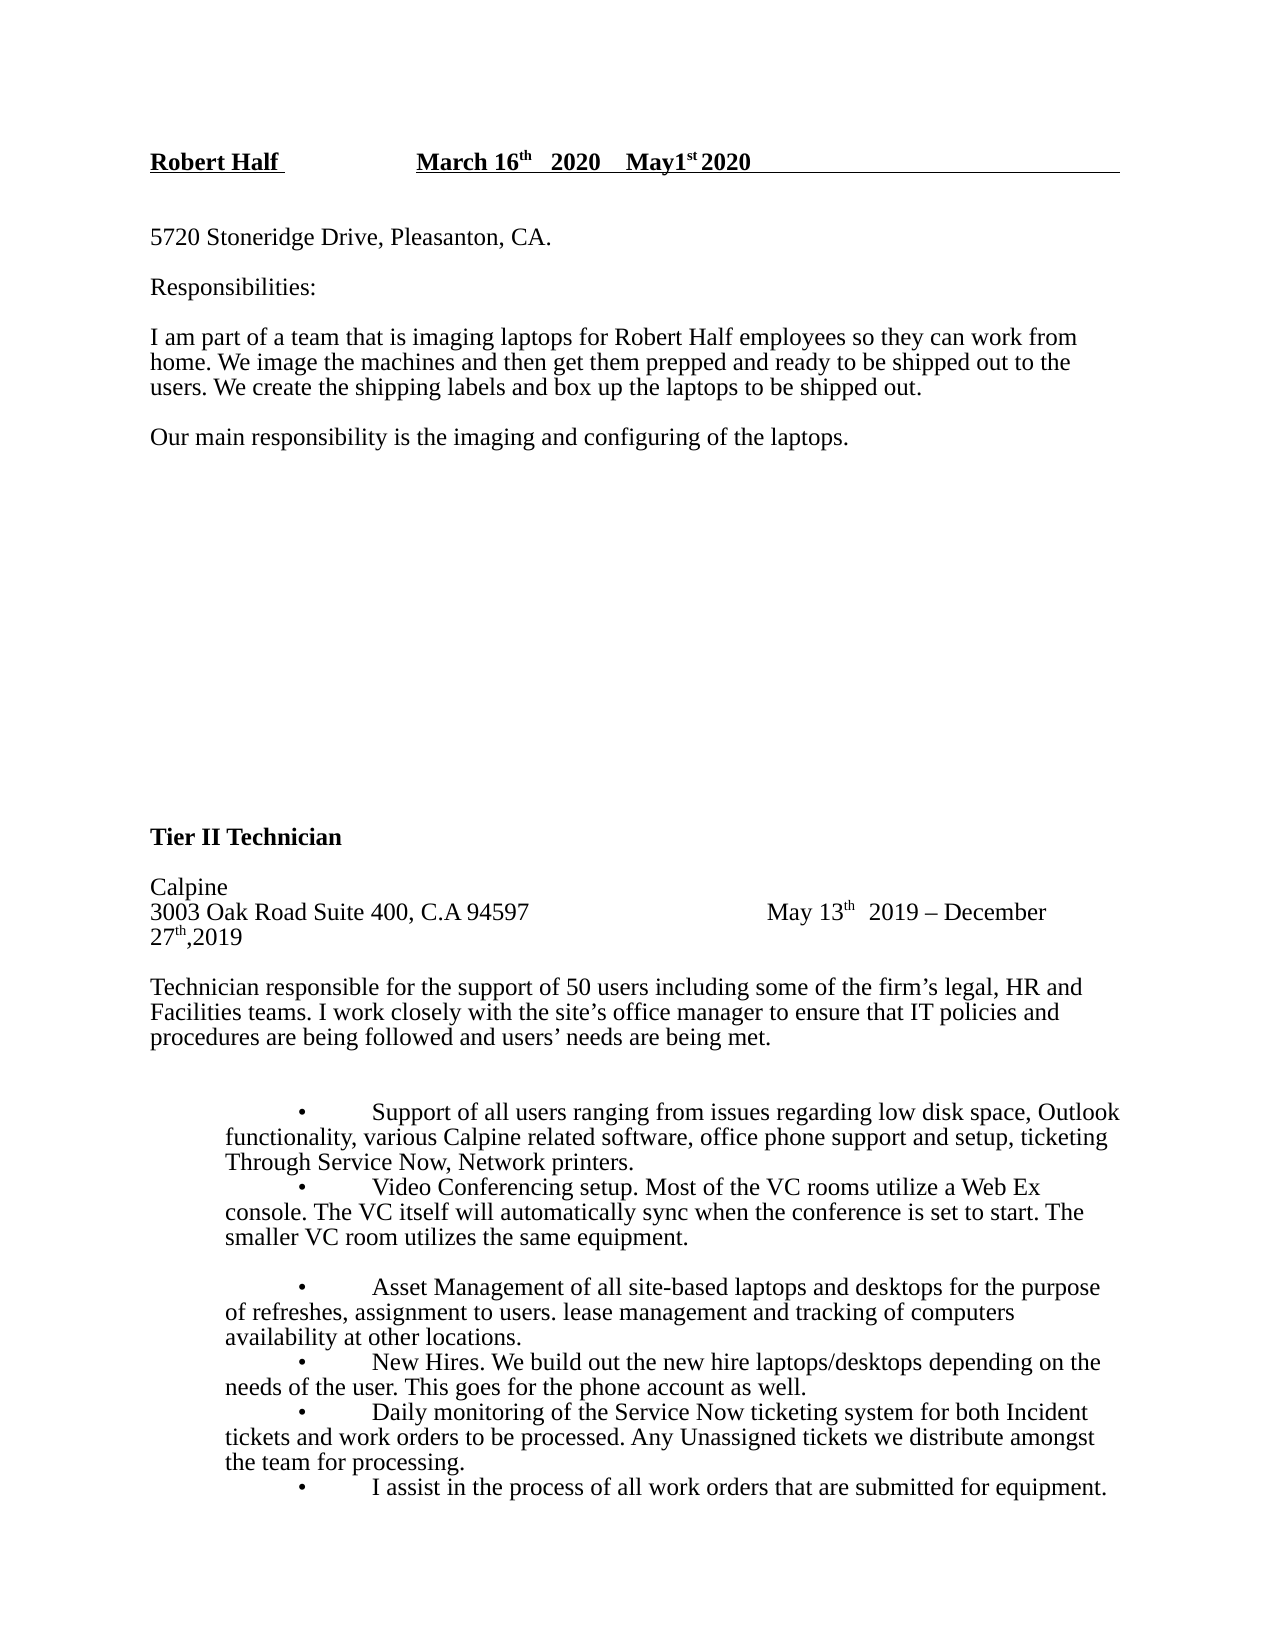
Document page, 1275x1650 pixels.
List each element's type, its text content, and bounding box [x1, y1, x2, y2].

text Our main responsibility is the imaging and configuring of the laptops. [150, 425, 1125, 450]
text Robert Half March 16th 2020 May1st 2020 [150, 150, 1125, 175]
text • Asset Management of all site-based laptops and desktops for the purpose of refreshes, assignment to users. lease management and tracking of computers availability at other locations. [225, 1275, 1125, 1350]
text 3003 Oak Road Suite 400, C.A 94597 May 13th 2019 – December 27th,2019 [150, 900, 1125, 950]
text Responsibilities: [150, 275, 1125, 300]
text Technician responsible for the support of 50 users including some of the firm’s legal, HR and Facilities teams. I work closely with the site’s office manager to ensure that IT policies and procedures are being followed and users’ needs are being met. [150, 975, 1125, 1050]
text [225, 1475, 1125, 1500]
text • Video Conferencing setup. Most of the VC rooms utilize a Web Ex console. The VC itself will automatically sync when the conference is set to start. The smaller VC room utilizes the same equipment. [225, 1175, 1125, 1250]
text 5720 Stoneridge Drive, Pleasanton, CA. [150, 225, 1125, 250]
text Tier II Technician [150, 825, 1125, 850]
text • Support of all users ranging from issues regarding low disk space, Outlook functionality, various Calpine related software, office phone support and setup, ticketing Through Service Now, Network printers. [225, 1100, 1125, 1175]
text • Daily monitoring of the Service Now ticketing system for both Incident tickets and work orders to be processed. Any Unassigned tickets we distribute amongst the team for processing. [225, 1400, 1125, 1475]
text Calpine [150, 875, 1125, 900]
text I am part of a team that is imaging laptops for Robert Half employees so they can work from home. We image the machines and then get them prepped and ready to be shipped out to the users. We create the shipping labels and box up the laptops to be shipped out. [150, 325, 1125, 400]
text • New Hires. We build out the new hire laptops/desktops depending on the needs of the user. This goes for the phone account as well. [225, 1350, 1125, 1400]
